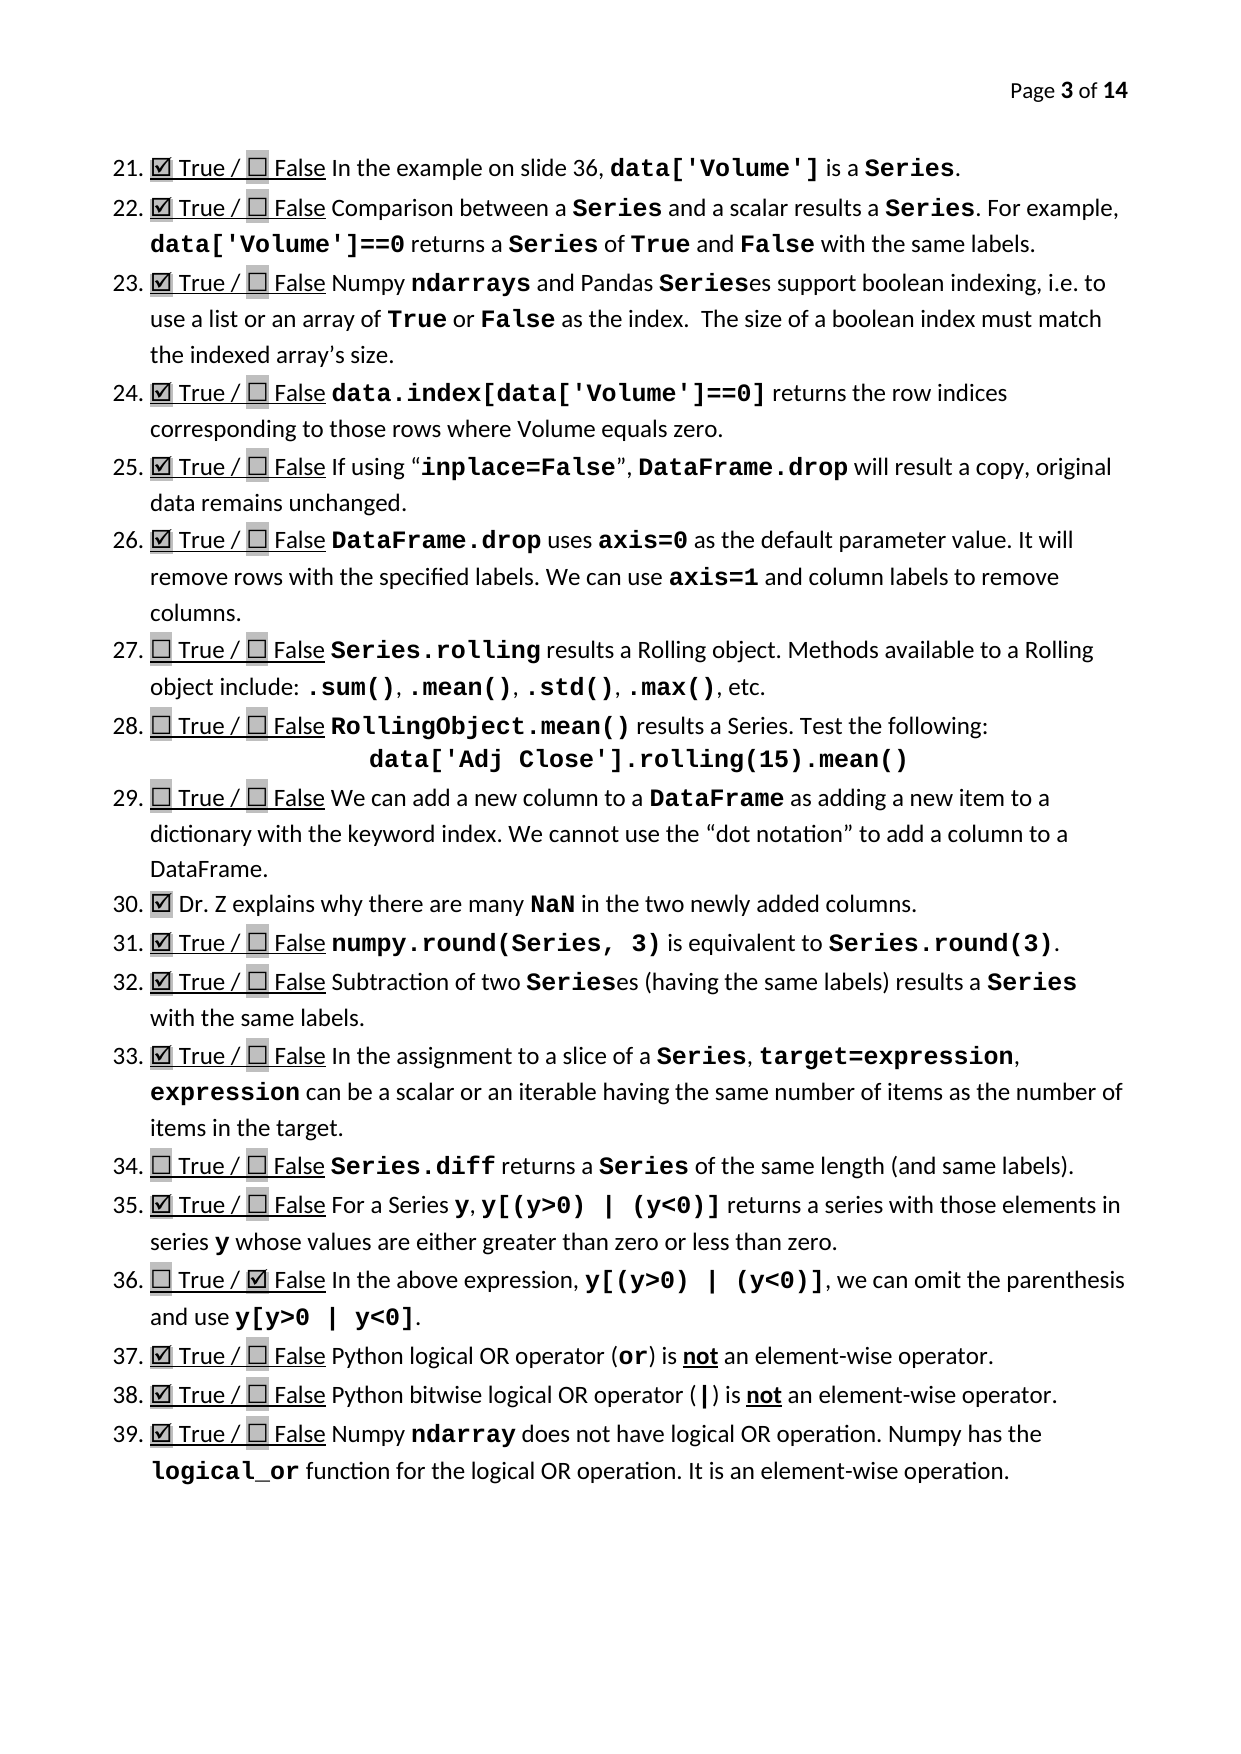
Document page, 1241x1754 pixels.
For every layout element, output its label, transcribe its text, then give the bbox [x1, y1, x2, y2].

list True / False Python bitwise logical OR operator (|) is not an element-wise operator. [269, 1377, 1128, 1411]
list True / False data.index[data['Volume']==0] returns the row indices corresponding to those rows where Volume equals zero. [112, 374, 1128, 444]
list True / False Numpy ndarray does not have logical OR operation. Numpy has the logical_or function for the logical OR operation. It is an element-wise operation. [112, 1416, 1128, 1487]
list True / False Subtraction of two Serieses (having the same labels) results a Series with the same labels. [112, 964, 1128, 1033]
list data['Adj Close'].rolling(15).mean() [150, 747, 1128, 775]
list Dr. Z explains why there are many NaN in the two newly added columns. [112, 888, 1128, 920]
list True / False Python logical OR operator (or) is not an element-wise operator. [112, 1337, 1128, 1372]
list True / False RollingObject.mean() results a Series. Test the following: [112, 707, 1128, 742]
list True / False Series.rolling results a Rolling object. Methods available to a Rolling object include: .sum(), .mean(), .std(), .max(), etc. [112, 632, 1128, 703]
list True / False If using “inplace=False”, DataFrame.drop will result a copy, original data remains unchanged. [112, 448, 1128, 518]
list True / False numpy.round(Series, 3) is equivalent to Series.round(3). [112, 924, 1128, 959]
list True / False Numpy ndarrays and Pandas Serieses support boolean indexing, i.e. to use a list or an array of True or False as the index. The size of a boolean index must match the indexed array’s size. [112, 264, 1128, 370]
list True / False We can add a new column to a DataFrame as adding a new item to a dictionary with the keyword index. We cannot use the “dot notation” to add a column to a DataFrame. [112, 779, 1128, 883]
list True / False Series.diff returns a Series of the same length (and same labels). [112, 1147, 1128, 1182]
list True / False For a Series y, y[(y>0) | (y<0)] returns a series with those elements in series y whose values are either greater than zero or less than zero. [112, 1187, 1128, 1257]
list True / False In the above expression, y[(y>0) | (y<0)], we can omit the parenthesis and use y[y>0 | y<0]. [112, 1262, 1128, 1333]
list True / False In the example on slide 36, data['Volume'] is a Series. [112, 150, 246, 184]
list True / False In the assignment to a slice of a Series, target=expression, expression can be a scalar or an iterable having the same number of items as the number of items in the target. [112, 1037, 1128, 1143]
list True / False DataFrame.drop uses axis=0 as the default parameter value. It will remove rows with the specified labels. We can use axis=1 and column labels to remove columns. [112, 522, 1128, 628]
list True / False Comparison between a Series and a scalar results a Series. For example, data['Volume']==0 returns a Series of True and False with the same labels. [112, 189, 1128, 260]
list True / False In the example on slide 36, data['Volume'] is a Series. [269, 150, 1128, 184]
